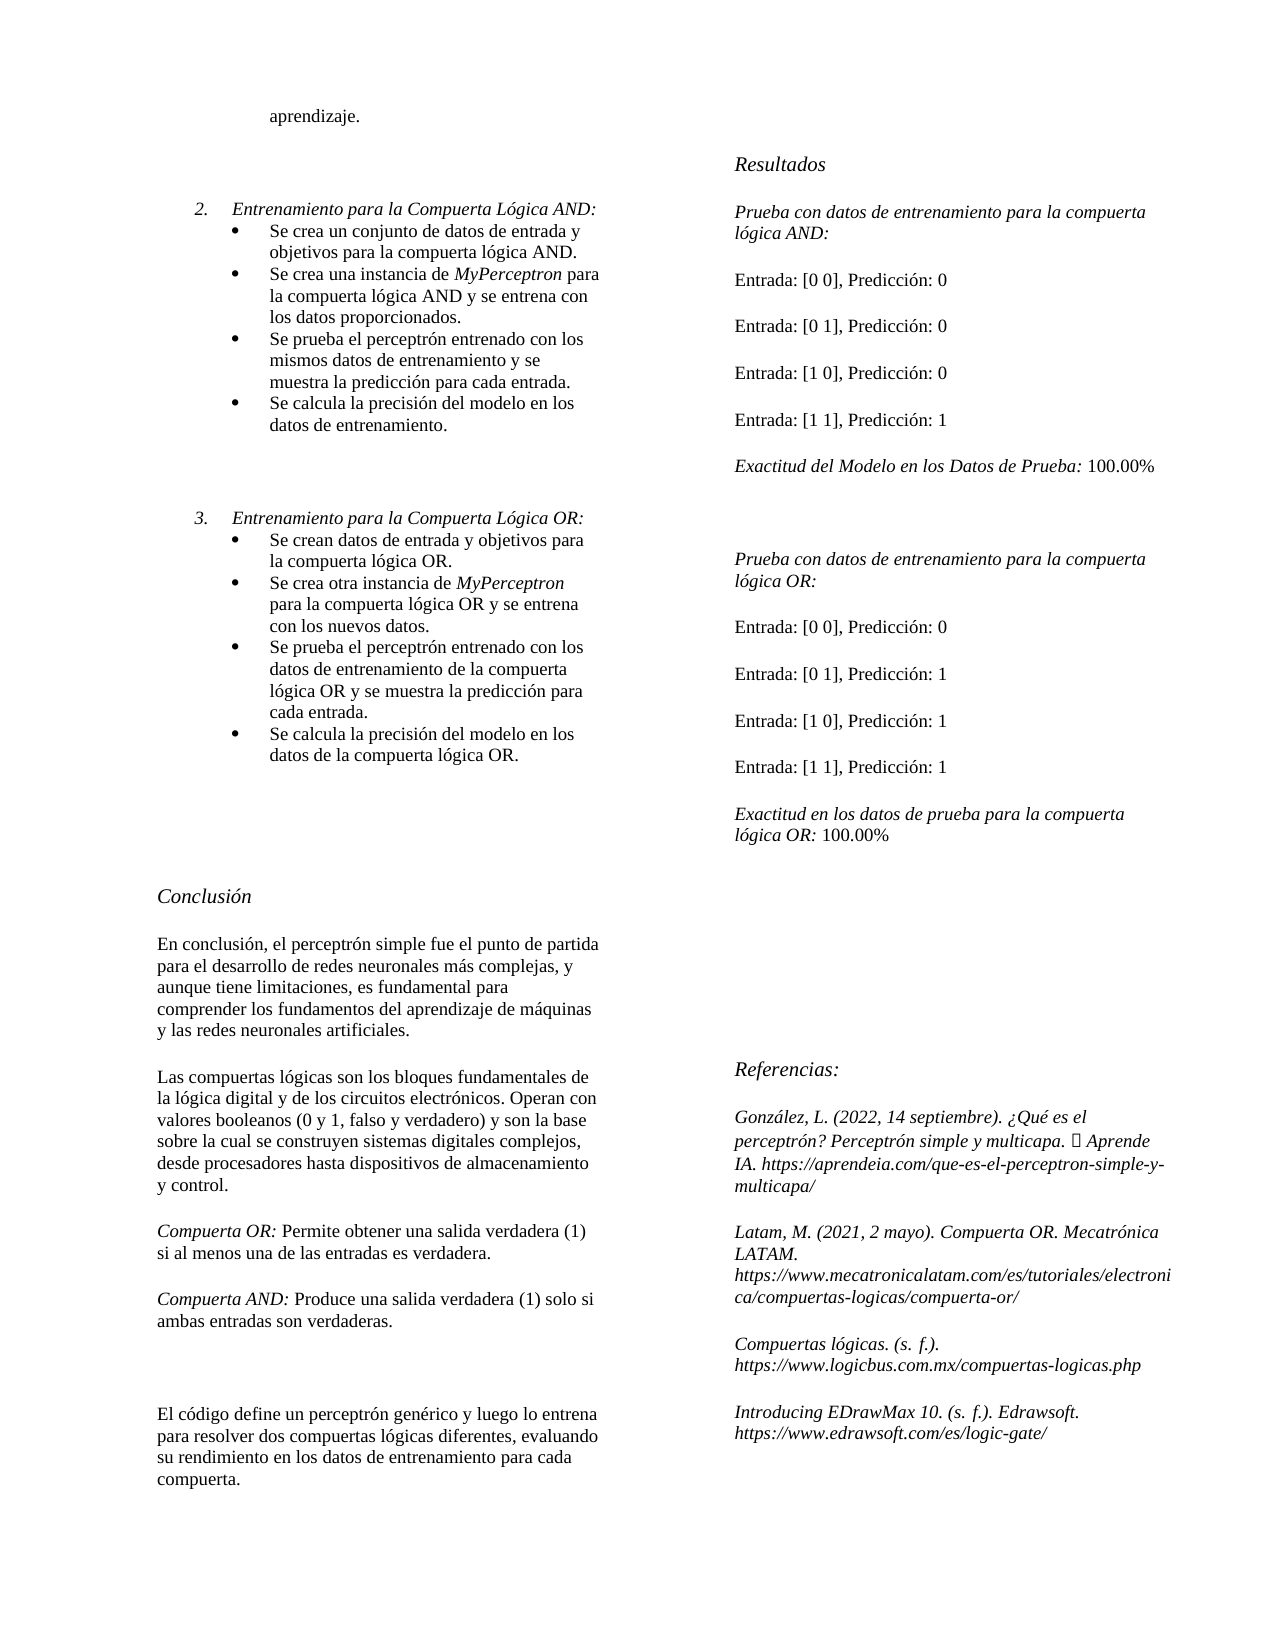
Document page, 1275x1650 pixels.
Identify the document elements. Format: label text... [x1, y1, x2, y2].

text Compuerta AND: Produce una salida verdadera (1) solo si ambas entradas son verdaderas. [157, 1288, 600, 1331]
text Entrada: [1 1], Predicción: 1 [734, 756, 1177, 778]
text Resultados [734, 152, 1177, 176]
text Latam, M. (2021, 2 mayo). Compuerta OR. Mecatrónica LATAM. https://www.mecatronicalatam.com/es/tutoriales/electronica/compuertas-logicas/compuerta-or/ [734, 1221, 1177, 1307]
text Entrada: [1 0], Predicción: 0 [734, 362, 1177, 383]
text Entrada: [0 0], Predicción: 0 [734, 269, 1177, 290]
text Entrada: [0 0], Predicción: 0 [734, 616, 1177, 638]
text Compuertas lógicas. (s. f.). https://www.logicbus.com.mx/compuertas-logicas.php [734, 1332, 1177, 1376]
list Se prueba el perceptrón entrenado con los datos de entrenamiento de la compuerta lógica OR y se muestra la predicción para cada entrada. [232, 636, 600, 723]
text Entrada: [0 1], Predicción: 1 [734, 663, 1177, 684]
text Referencias: [734, 1057, 1177, 1081]
list Se calcula la precisión del modelo en los datos de entrenamiento. [232, 392, 600, 435]
text En conclusión, el perceptrón simple fue el punto de partida para el desarrollo de redes neuronales más complejas, y aunque tiene limitaciones, es fundamental para comprender los fundamentos del aprendizaje de máquinas y las redes neuronales artificiales. [157, 933, 600, 1041]
list Entrenamiento para la Compuerta Lógica OR: [194, 507, 600, 528]
text Entrada: [0 1], Predicción: 0 [734, 315, 1177, 337]
text Introducing EDrawMax 10. (s. f.). Edrawsoft. https://www.edrawsoft.com/es/logic-gate/ [734, 1401, 1177, 1444]
list Se crea un conjunto de datos de entrada y objetivos para la compuerta lógica AND. [232, 220, 600, 263]
text Conclusión [157, 884, 600, 908]
text Prueba con datos de entrenamiento para la compuerta lógica OR: [734, 548, 1177, 591]
list Se prueba el perceptrón entrenado con los mismos datos de entrenamiento y se muestra la predicción para cada entrada. [232, 328, 600, 392]
text Prueba con datos de entrenamiento para la compuerta lógica AND: [734, 201, 1177, 244]
text Las compuertas lógicas son los bloques fundamentales de la lógica digital y de los circuitos electrónicos. Operan con valores booleanos (0 y 1, falso y verdadero) y son la base sobre la cual se construyen sistemas digitales complejos, desde procesadores hasta dispositivos de almacenamiento y control. [157, 1066, 600, 1195]
list Se crea una instancia de MyPerceptron para la compuerta lógica AND y se entrena con los datos proporcionados. [232, 263, 600, 328]
list Entrenamiento para la Compuerta Lógica AND: [194, 198, 600, 220]
text González, L. (2022, 14 septiembre). ¿Qué es el perceptrón? Perceptrón simple y multicapa. 🤖 Aprende IA. https://aprendeia.com/que-es-el-perceptron-simple-y-multicapa/ [734, 1106, 1177, 1196]
list Se crean datos de entrada y objetivos para la compuerta lógica OR. [232, 528, 600, 572]
text Entrada: [1 1], Predicción: 1 [734, 408, 1177, 430]
text Entrada: [1 0], Predicción: 1 [734, 709, 1177, 731]
list El perceptrón se inicializa con pesos y un sesgo aleatorio, junto con una tasa de aprendizaje. [232, 105, 600, 127]
text El código define un perceptrón genérico y luego lo entrena para resolver dos compuertas lógicas diferentes, evaluando su rendimiento en los datos de entrenamiento para cada compuerta. [157, 1403, 600, 1489]
text Exactitud en los datos de prueba para la compuerta lógica OR: 100.00% [734, 803, 1177, 846]
list Se calcula la precisión del modelo en los datos de la compuerta lógica OR. [232, 723, 600, 766]
list Se crea otra instancia de MyPerceptron para la compuerta lógica OR y se entrena con los nuevos datos. [232, 572, 600, 636]
text Exactitud del Modelo en los Datos de Prueba: 100.00% [734, 455, 1177, 477]
text Compuerta OR: Permite obtener una salida verdadera (1) si al menos una de las entradas es verdadera. [157, 1220, 600, 1263]
